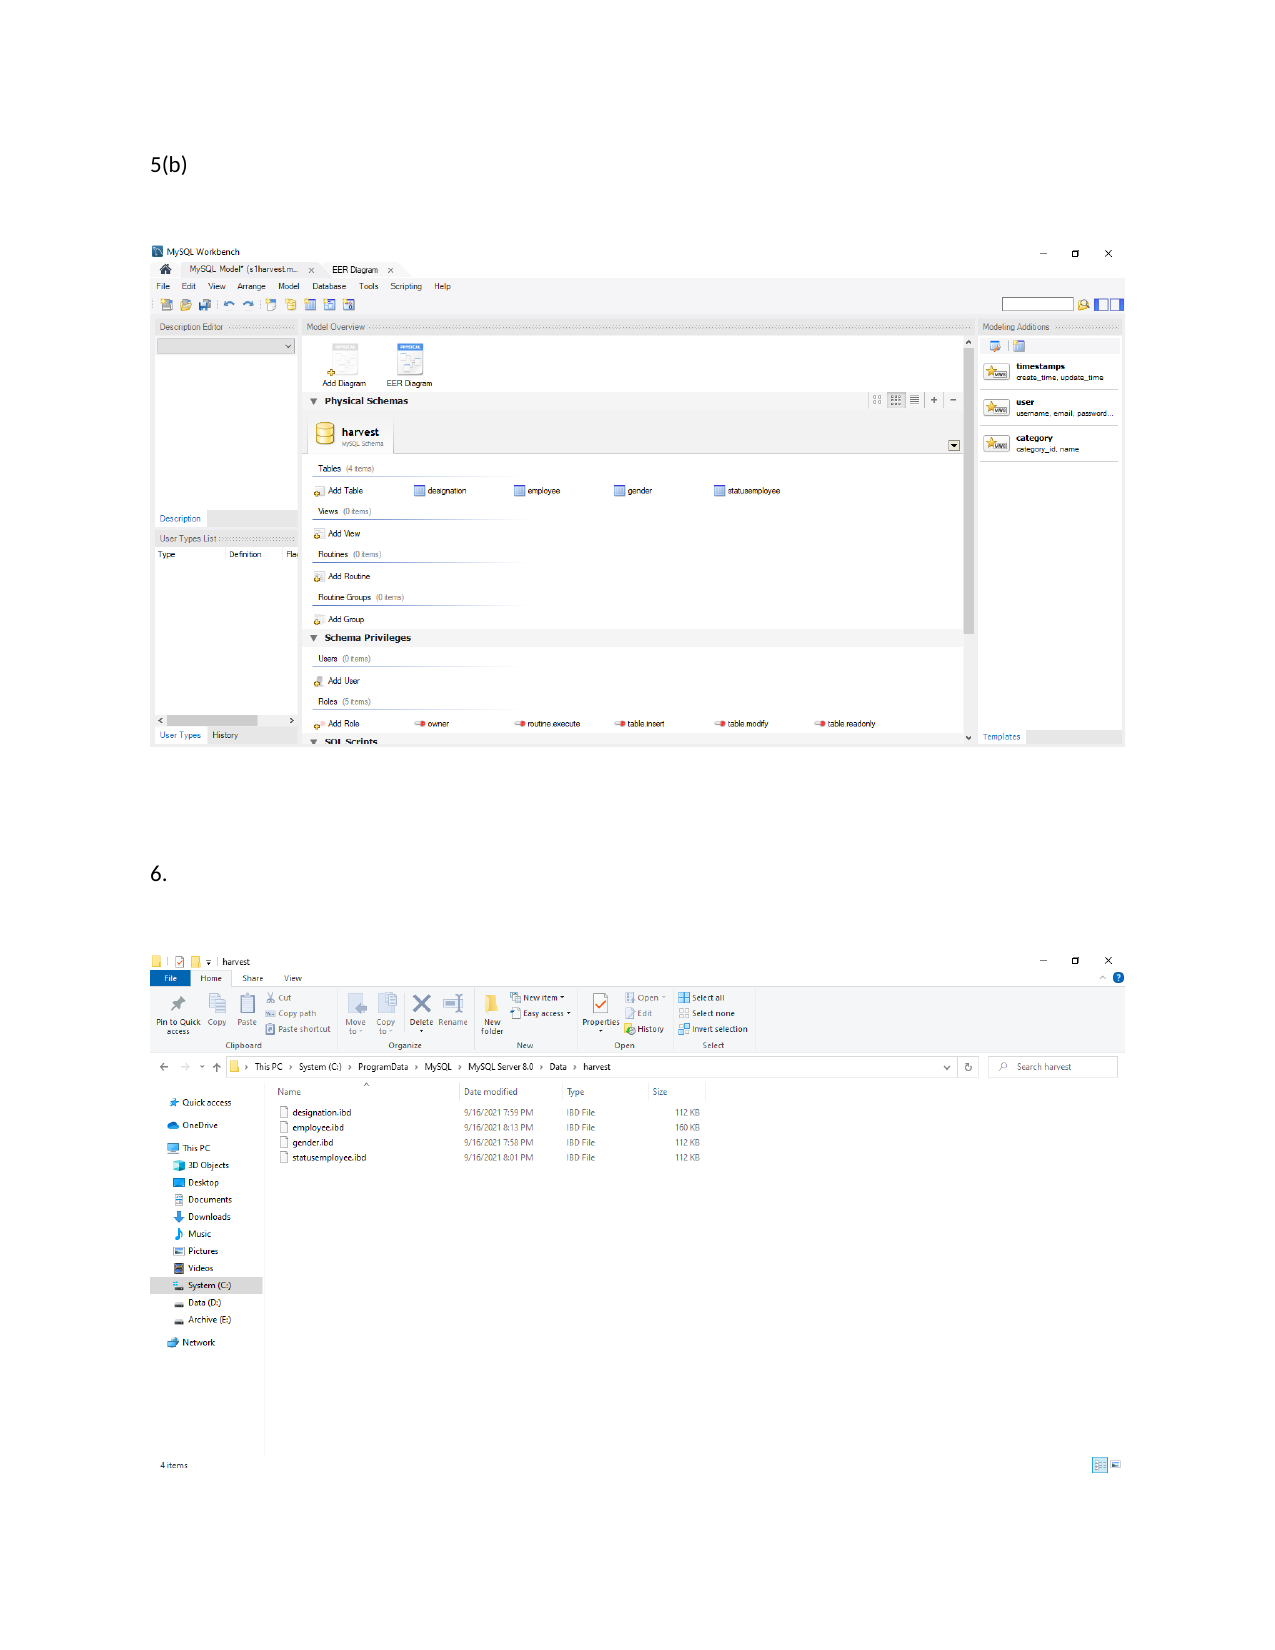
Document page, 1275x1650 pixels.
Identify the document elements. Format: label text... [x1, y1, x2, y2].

text 6. [150, 859, 1125, 888]
picture [150, 243, 1125, 747]
text 5(b) [150, 150, 1125, 178]
picture [150, 953, 1125, 1473]
